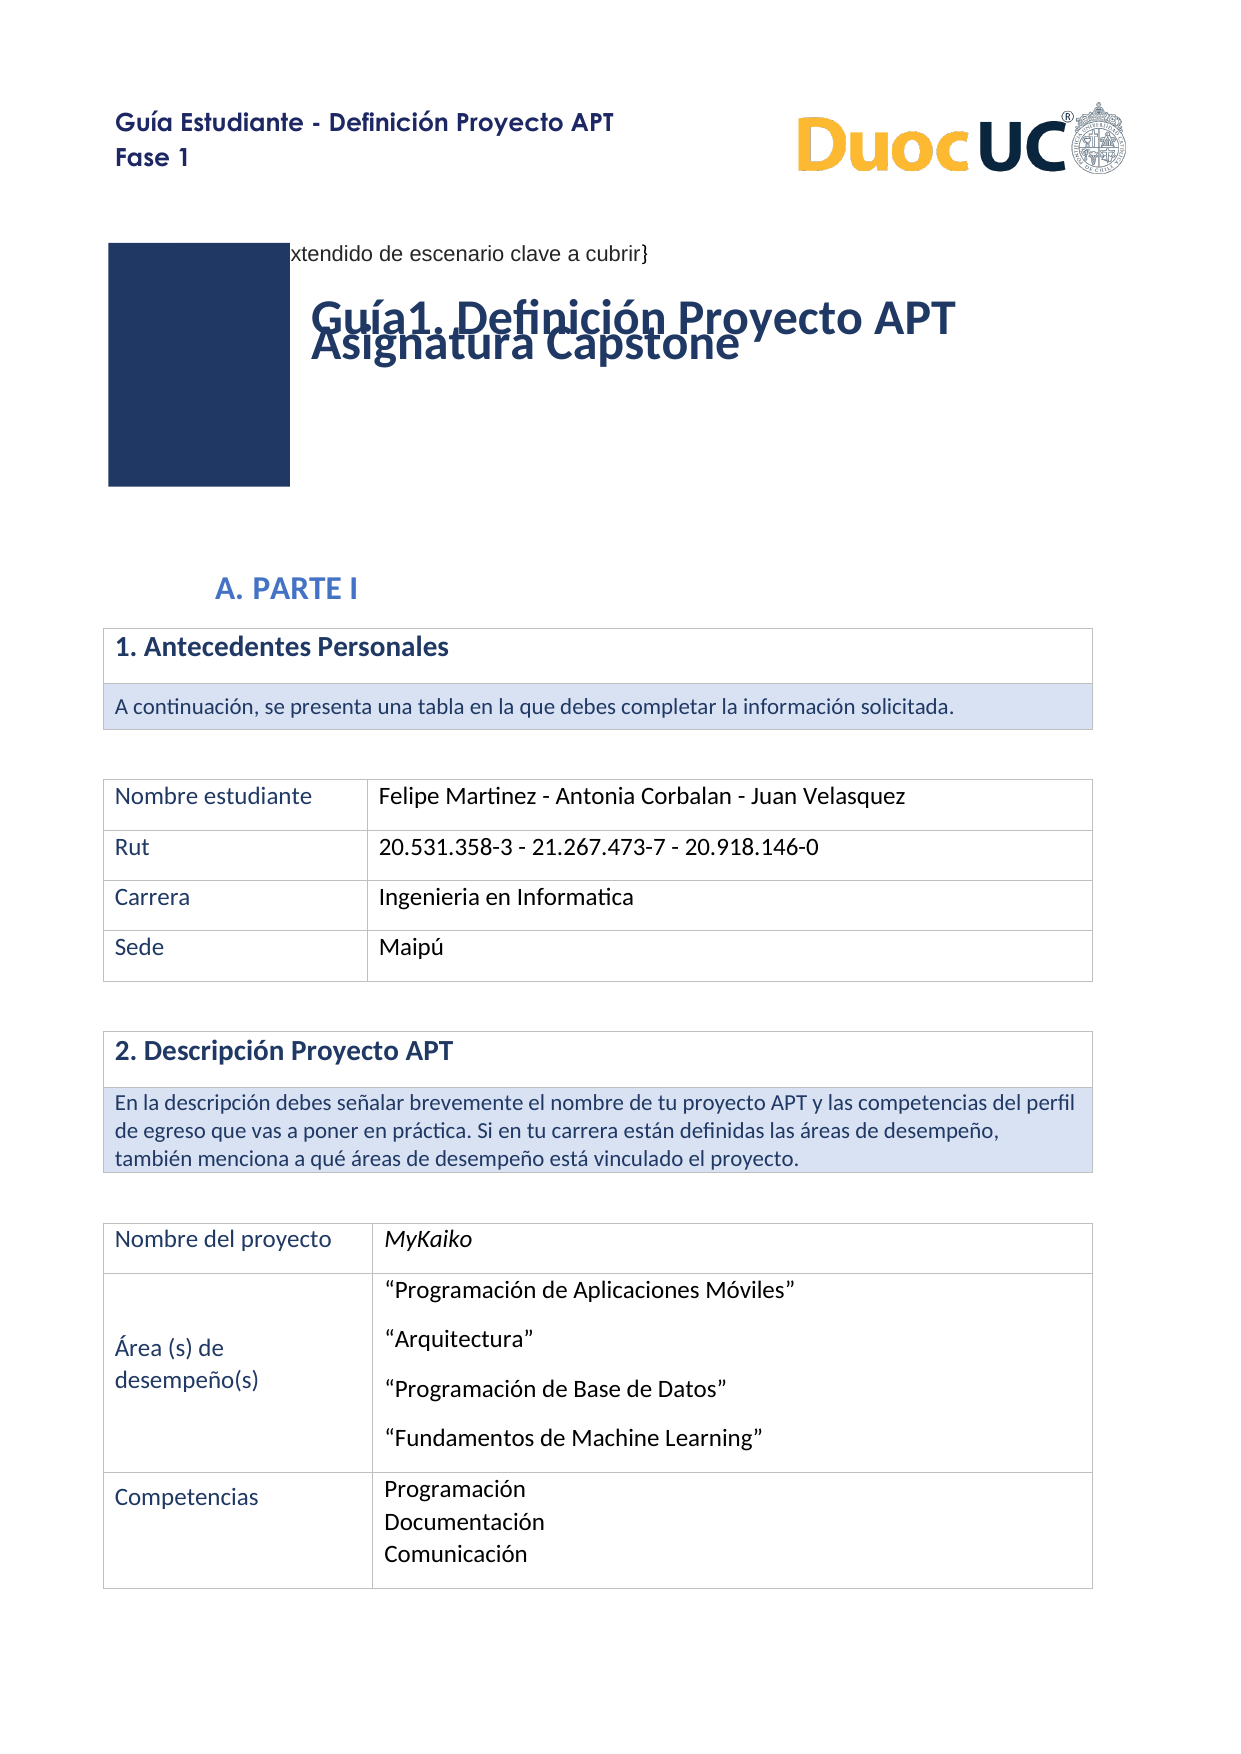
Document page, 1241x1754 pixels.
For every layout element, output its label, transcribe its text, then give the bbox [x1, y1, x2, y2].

table_cell Maipú [368, 931, 1092, 981]
text Diagrama extendido de escenario clave a cubrir} [177, 239, 1063, 267]
table_cell Área (s) de desempeño(s) [104, 1274, 372, 1472]
table_header 1. Antecedentes Personales [104, 629, 1092, 683]
table_cell Competencias [104, 1473, 372, 1588]
table_header MyKaiko [373, 1224, 1092, 1273]
table_header 2. Descripción Proyecto APT [104, 1032, 1092, 1087]
table_cell Rut [104, 831, 367, 880]
table_header Nombre estudiante [104, 780, 367, 830]
table_cell Carrera [104, 881, 367, 930]
table_cell 20.531.358-3 - 21.267.473-7 - 20.918.146-0 [368, 831, 1092, 880]
list PARTE I [215, 567, 1063, 608]
table_cell “Programación de Aplicaciones Móviles” “Arquitectura” “Programación de Base de Datos” “Fundamentos de Machine Learning” [373, 1274, 1092, 1472]
table_header Nombre del proyecto [104, 1224, 372, 1273]
table_cell Sede [104, 931, 367, 981]
picture [798, 102, 1126, 174]
table_cell Ingenieria en Informatica [368, 881, 1092, 930]
table_cell En la descripción debes señalar brevemente el nombre de tu proyecto APT y las competencias del perfil de egreso que vas a poner en práctica. Si en tu carrera están definidas las áreas de desempeño, también menciona a qué áreas de desempeño está vinculado el proyecto. [104, 1088, 1092, 1172]
table_header Felipe Martinez - Antonia Corbalan - Juan Velasquez [368, 780, 1092, 830]
table_cell Programación Documentación Comunicación [373, 1473, 1092, 1588]
table_cell A continuación, se presenta una tabla en la que debes completar la información solicitada. [104, 684, 1092, 729]
